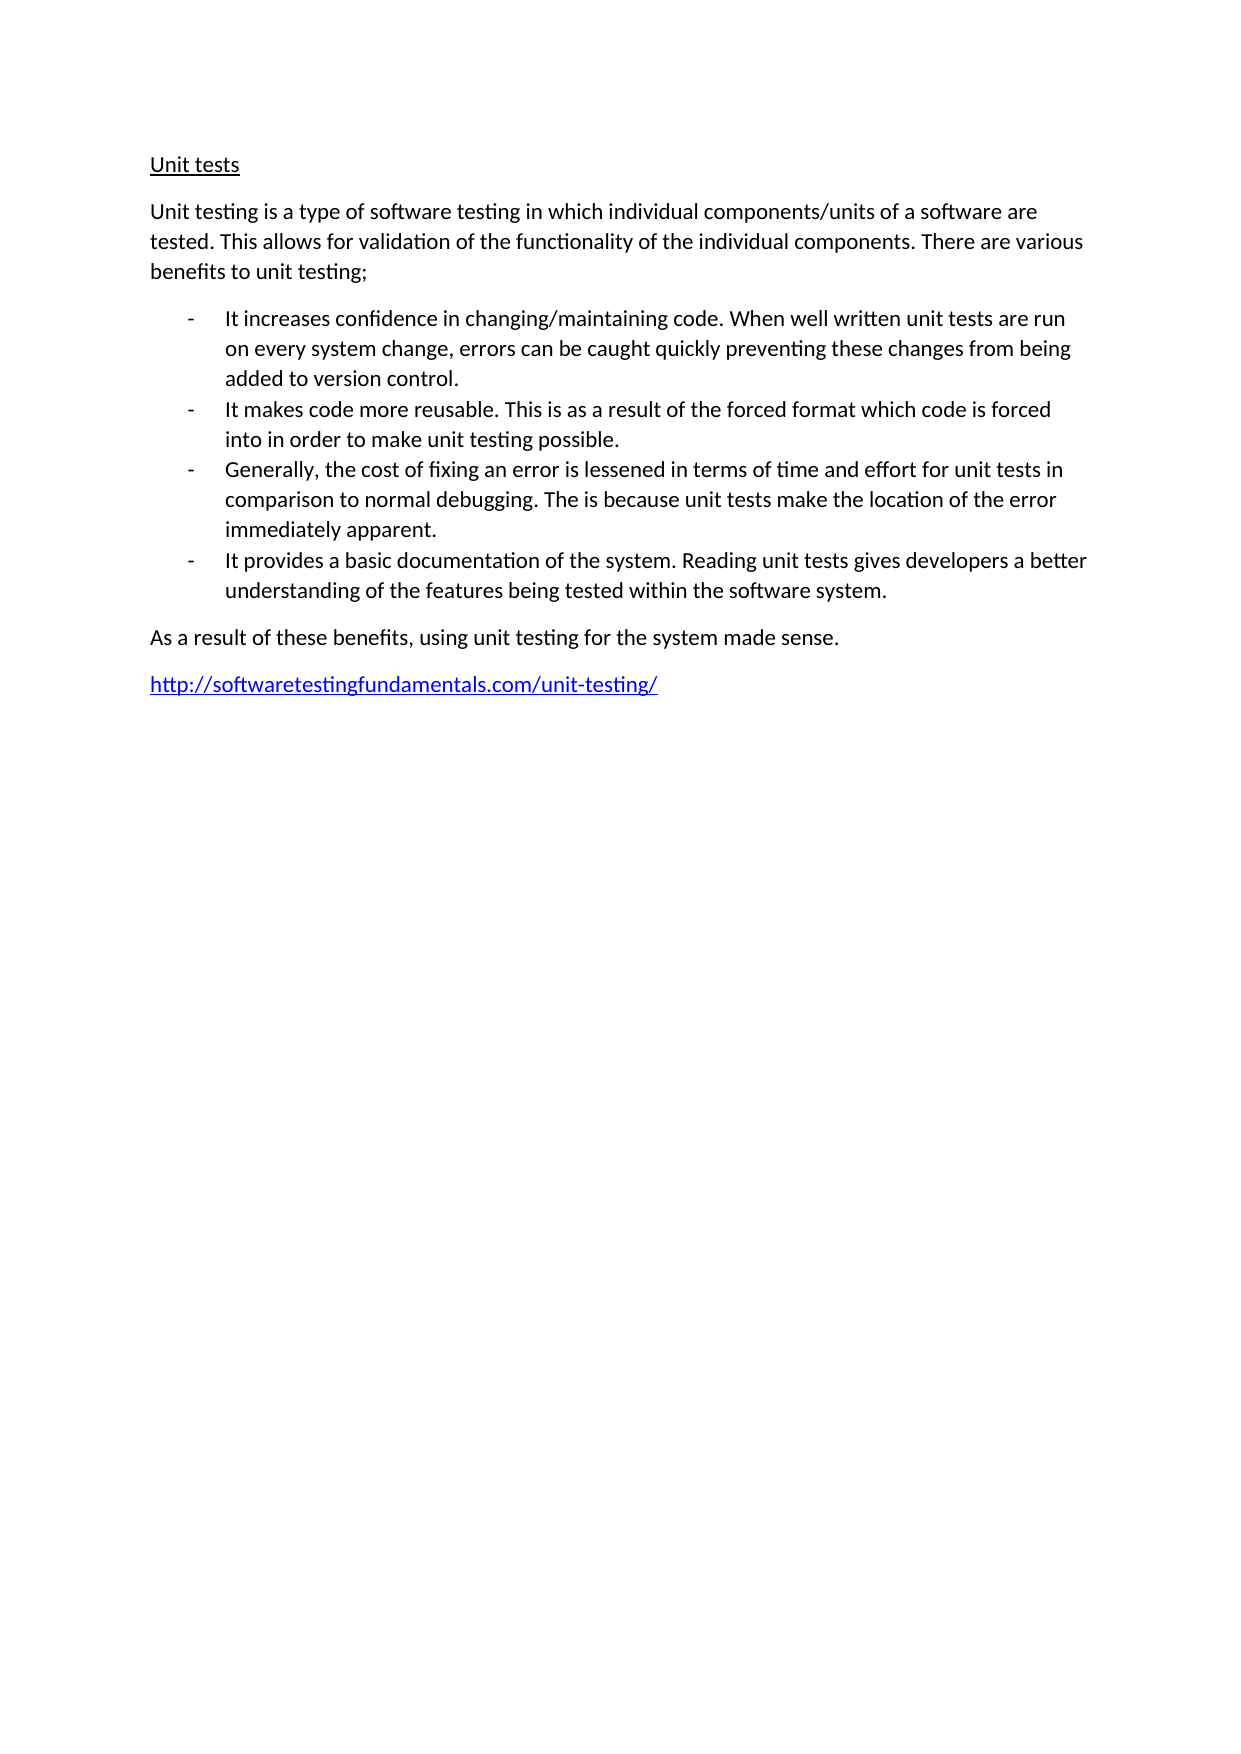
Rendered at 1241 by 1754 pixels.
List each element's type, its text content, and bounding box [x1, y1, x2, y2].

text Unit tests [150, 150, 1090, 178]
list It provides a basic documentation of the system. Reading unit tests gives developers a better understanding of the features being tested within the software system. [187, 546, 1090, 604]
list Generally, the cost of fixing an error is lessened in terms of time and effort for unit tests in comparison to normal debugging. The is because unit tests make the location of the error immediately apparent. [187, 455, 1090, 544]
text As a result of these benefits, using unit testing for the system made sense. [150, 623, 1090, 651]
text Unit testing is a type of software testing in which individual components/units of a software are tested. This allows for validation of the functionality of the individual components. There are various benefits to unit testing; [150, 197, 1090, 285]
list It makes code more reusable. This is as a result of the forced format which code is forced into in order to make unit testing possible. [187, 395, 1090, 453]
text http://softwaretestingfundamentals.com/unit-testing/ [150, 670, 1090, 698]
list It increases confidence in changing/maintaining code. When well written unit tests are run on every system change, errors can be caught quickly preventing these changes from being added to version control. [187, 304, 1090, 393]
